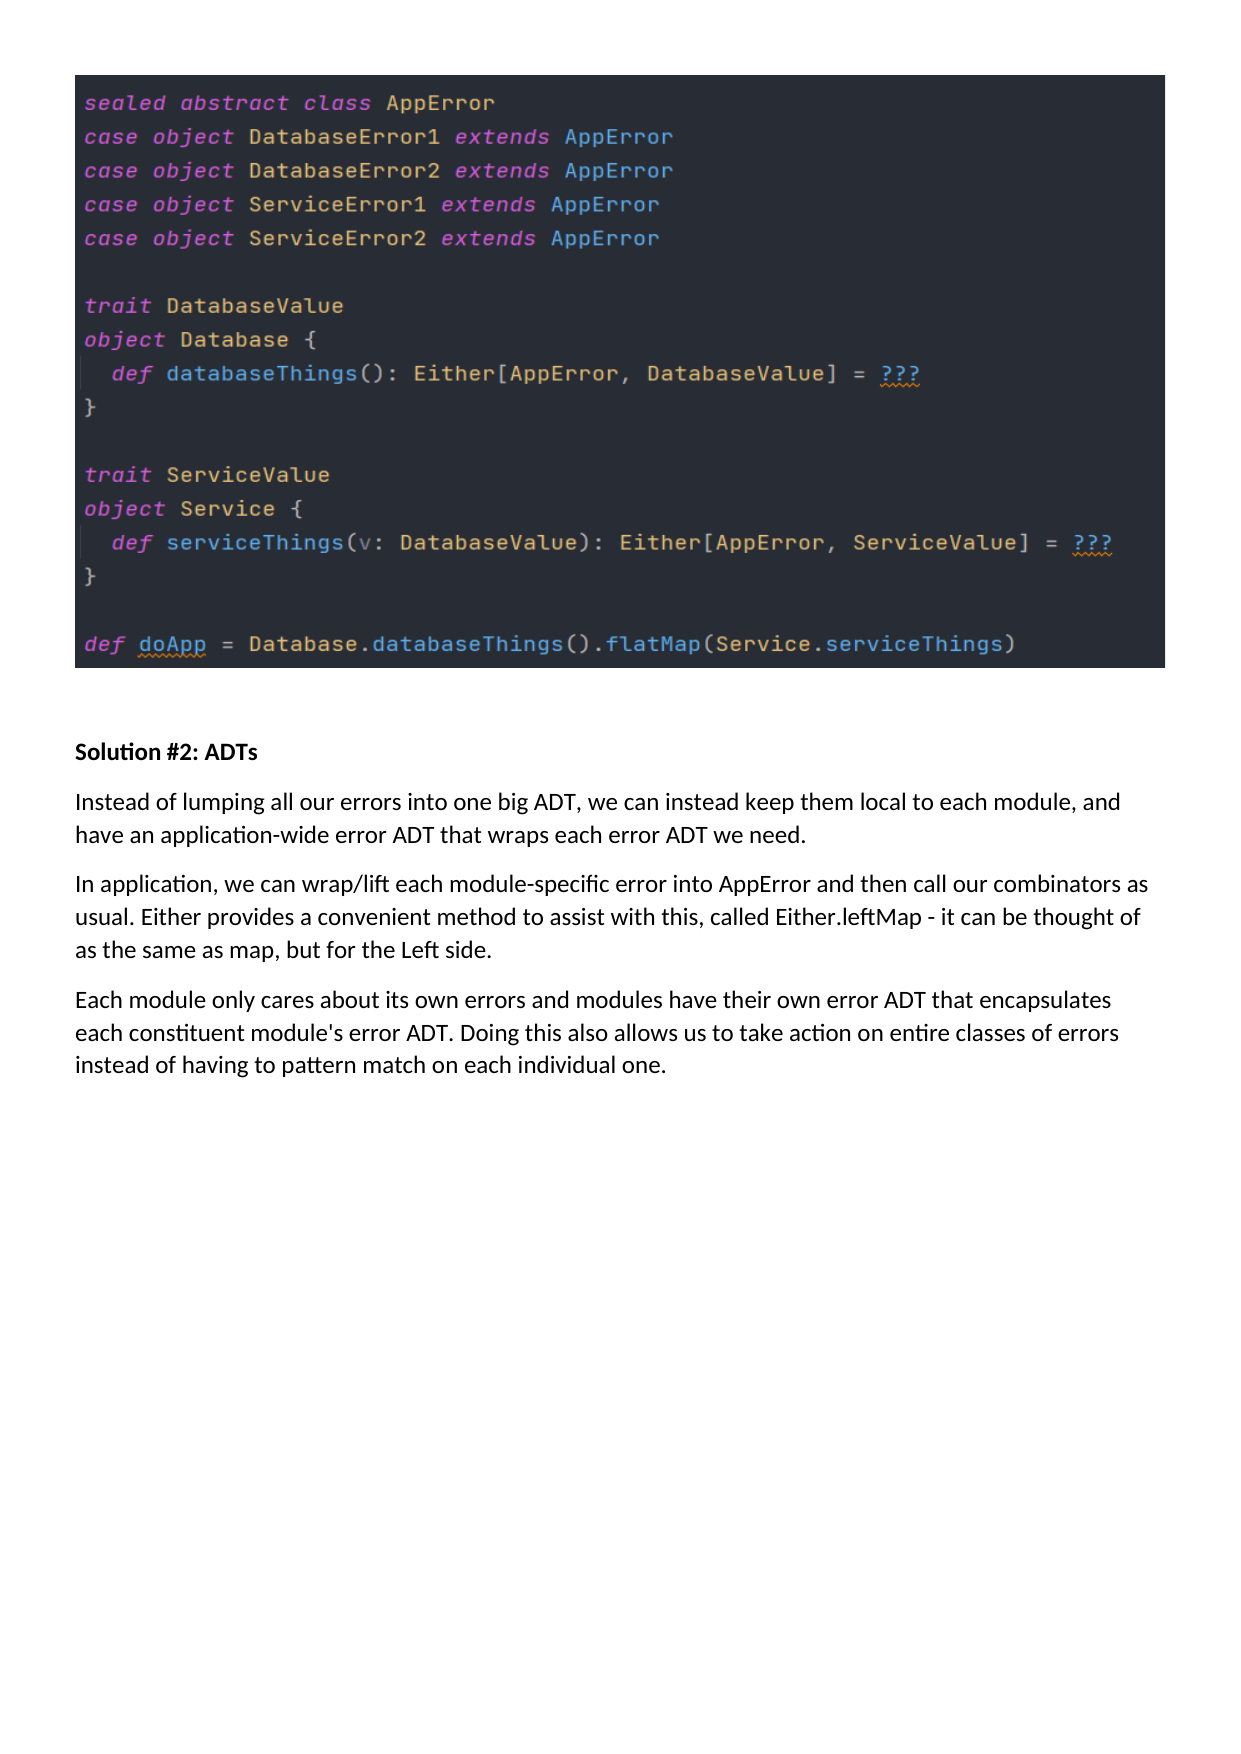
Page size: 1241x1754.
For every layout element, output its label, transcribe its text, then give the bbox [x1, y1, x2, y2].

text In application, we can wrap/lift each module-specific error into AppError and then call our combinators as usual. Either provides a convenient method to assist with this, called Either.leftMap - it can be thought of as the same as map, but for the Left side. [75, 868, 1165, 965]
picture [75, 75, 1166, 668]
text Each module only cares about its own errors and modules have their own error ADT that encapsulates each constituent module's error ADT. Doing this also allows us to take action on entire classes of errors instead of having to pattern match on each individual one. [75, 984, 1165, 1080]
text Solution #2: ADTs [75, 668, 1165, 767]
text Instead of lumping all our errors into one big ADT, we can instead keep them local to each module, and have an application-wide error ADT that wraps each error ADT we need. [75, 786, 1165, 849]
